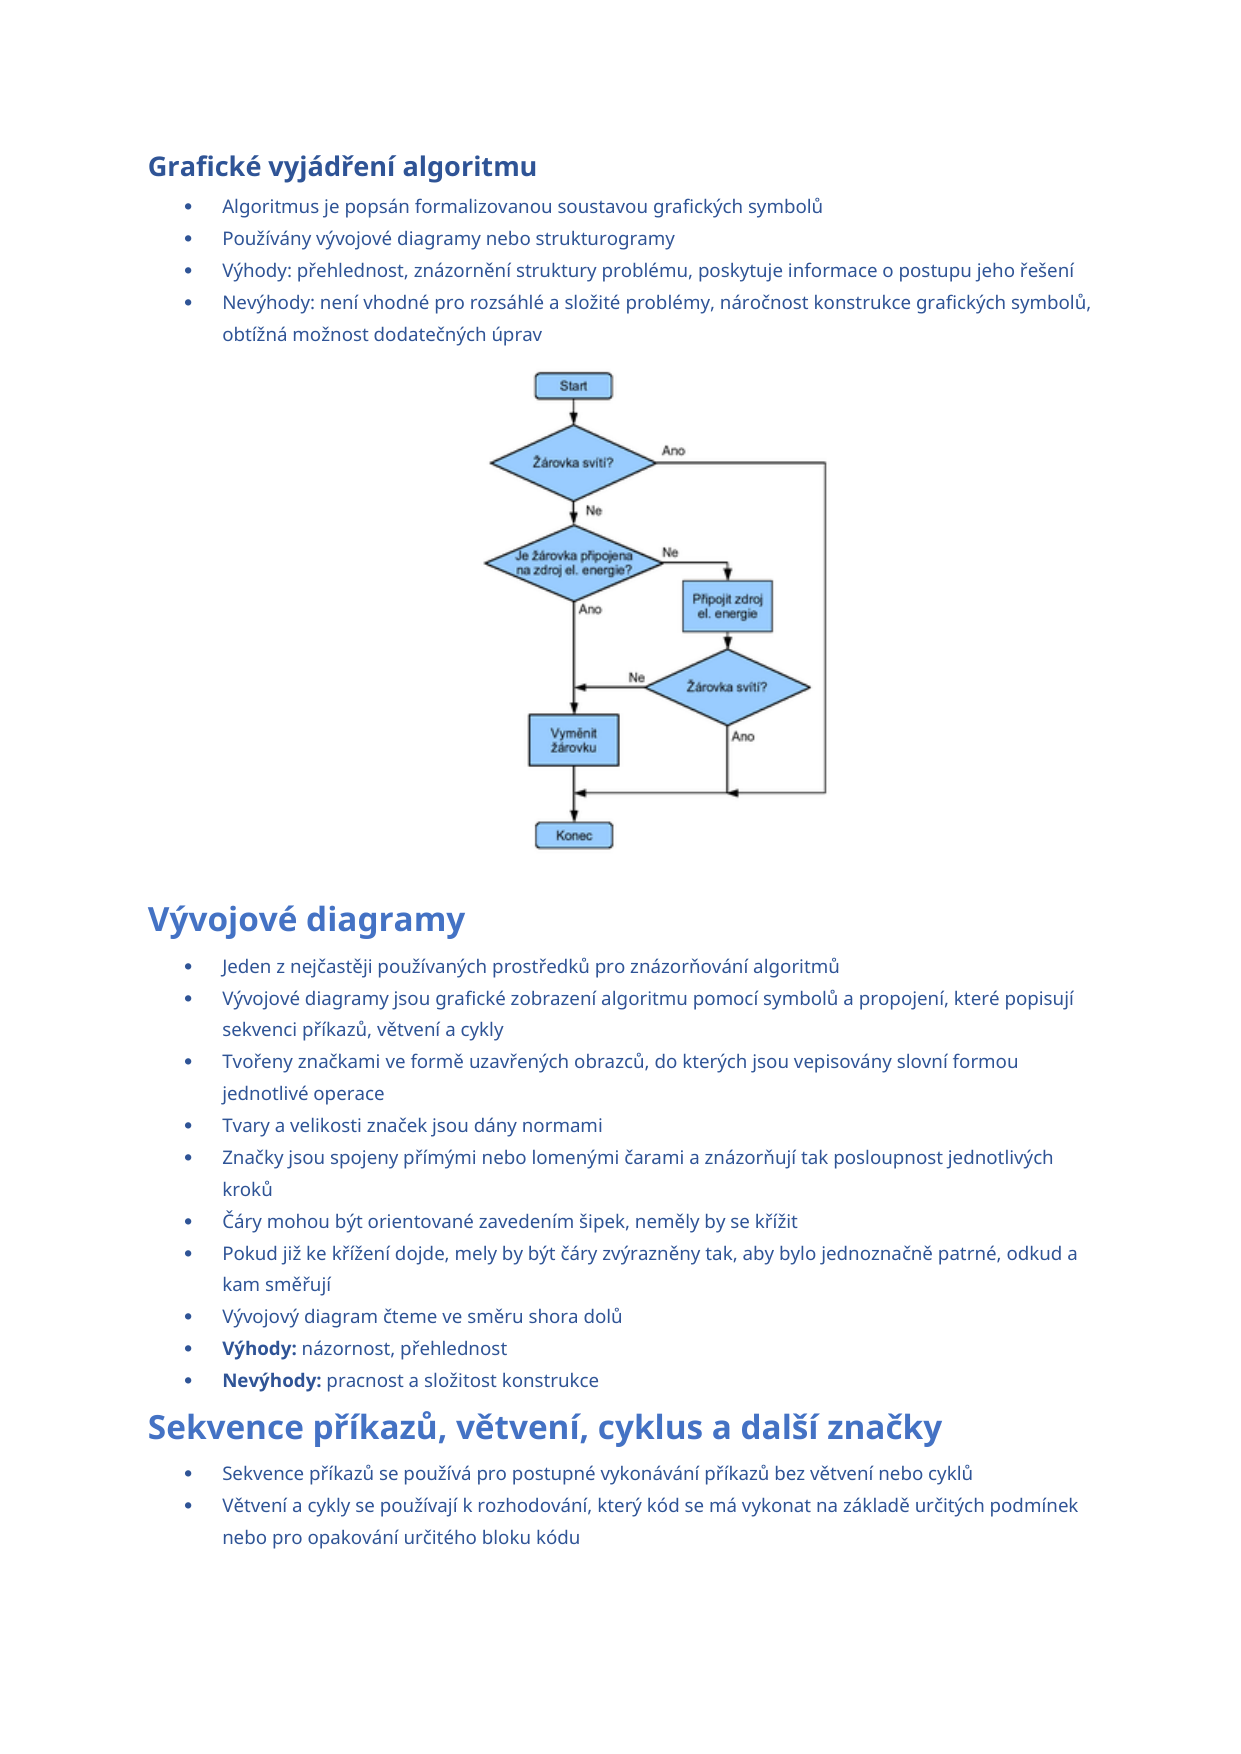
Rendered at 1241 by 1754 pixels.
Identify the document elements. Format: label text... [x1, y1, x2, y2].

text Vývojový diagram čteme ve směru shora dolů [185, 1304, 1093, 1329]
text Vývojové diagramy jsou grafické zobrazení algoritmu pomocí symbolů a propojení, které popisují sekvenci příkazů, větvení a cykly [185, 985, 1093, 1042]
text Algoritmus je popsán formalizovanou soustavou grafických symbolů [185, 194, 1093, 219]
text Pokud již ke křížení dojde, mely by být čáry zvýrazněny tak, aby bylo jednoznačně patrné, odkud a kam směřují [185, 1240, 1093, 1297]
text Tvořeny značkami ve formě uzavřených obrazců, do kterých jsou vepisovány slovní formou jednotlivé operace [185, 1049, 1093, 1106]
subtitle Vývojové diagramy [148, 896, 1093, 942]
text Používány vývojové diagramy nebo strukturogramy [185, 226, 1093, 251]
text Tvary a velikosti značek jsou dány normami [185, 1112, 1093, 1138]
text Čáry mohou být orientované zavedením šipek, neměly by se křížit [185, 1208, 1093, 1233]
text Nevýhody: pracnost a složitost konstrukce [185, 1367, 1093, 1393]
subtitle Grafické vyjádření algoritmu [148, 148, 1093, 184]
text Výhody: názornost, přehlednost [185, 1336, 1093, 1361]
text Nevýhody: není vhodné pro rozsáhlé a složité problémy, náročnost konstrukce grafických symbolů, obtížná možnost dodatečných úprav [185, 289, 1093, 347]
picture [454, 353, 861, 886]
text Značky jsou spojeny přímými nebo lomenými čarami a znázorňují tak posloupnost jednotlivých kroků [185, 1144, 1093, 1202]
text Sekvence příkazů se používá pro postupné vykonávání příkazů bez větvení nebo cyklů [185, 1460, 1093, 1486]
text Výhody: přehlednost, znázornění struktury problému, poskytuje informace o postupu jeho řešení [185, 257, 1093, 283]
text Větvení a cykly se používají k rozhodování, který kód se má vykonat na základě určitých podmínek nebo pro opakování určitého bloku kódu [185, 1492, 1093, 1549]
text Jeden z nejčastěji používaných prostředků pro znázorňování algoritmů [185, 953, 1093, 978]
subtitle Sekvence příkazů, větvení, cyklus a další značky [148, 1403, 1093, 1449]
